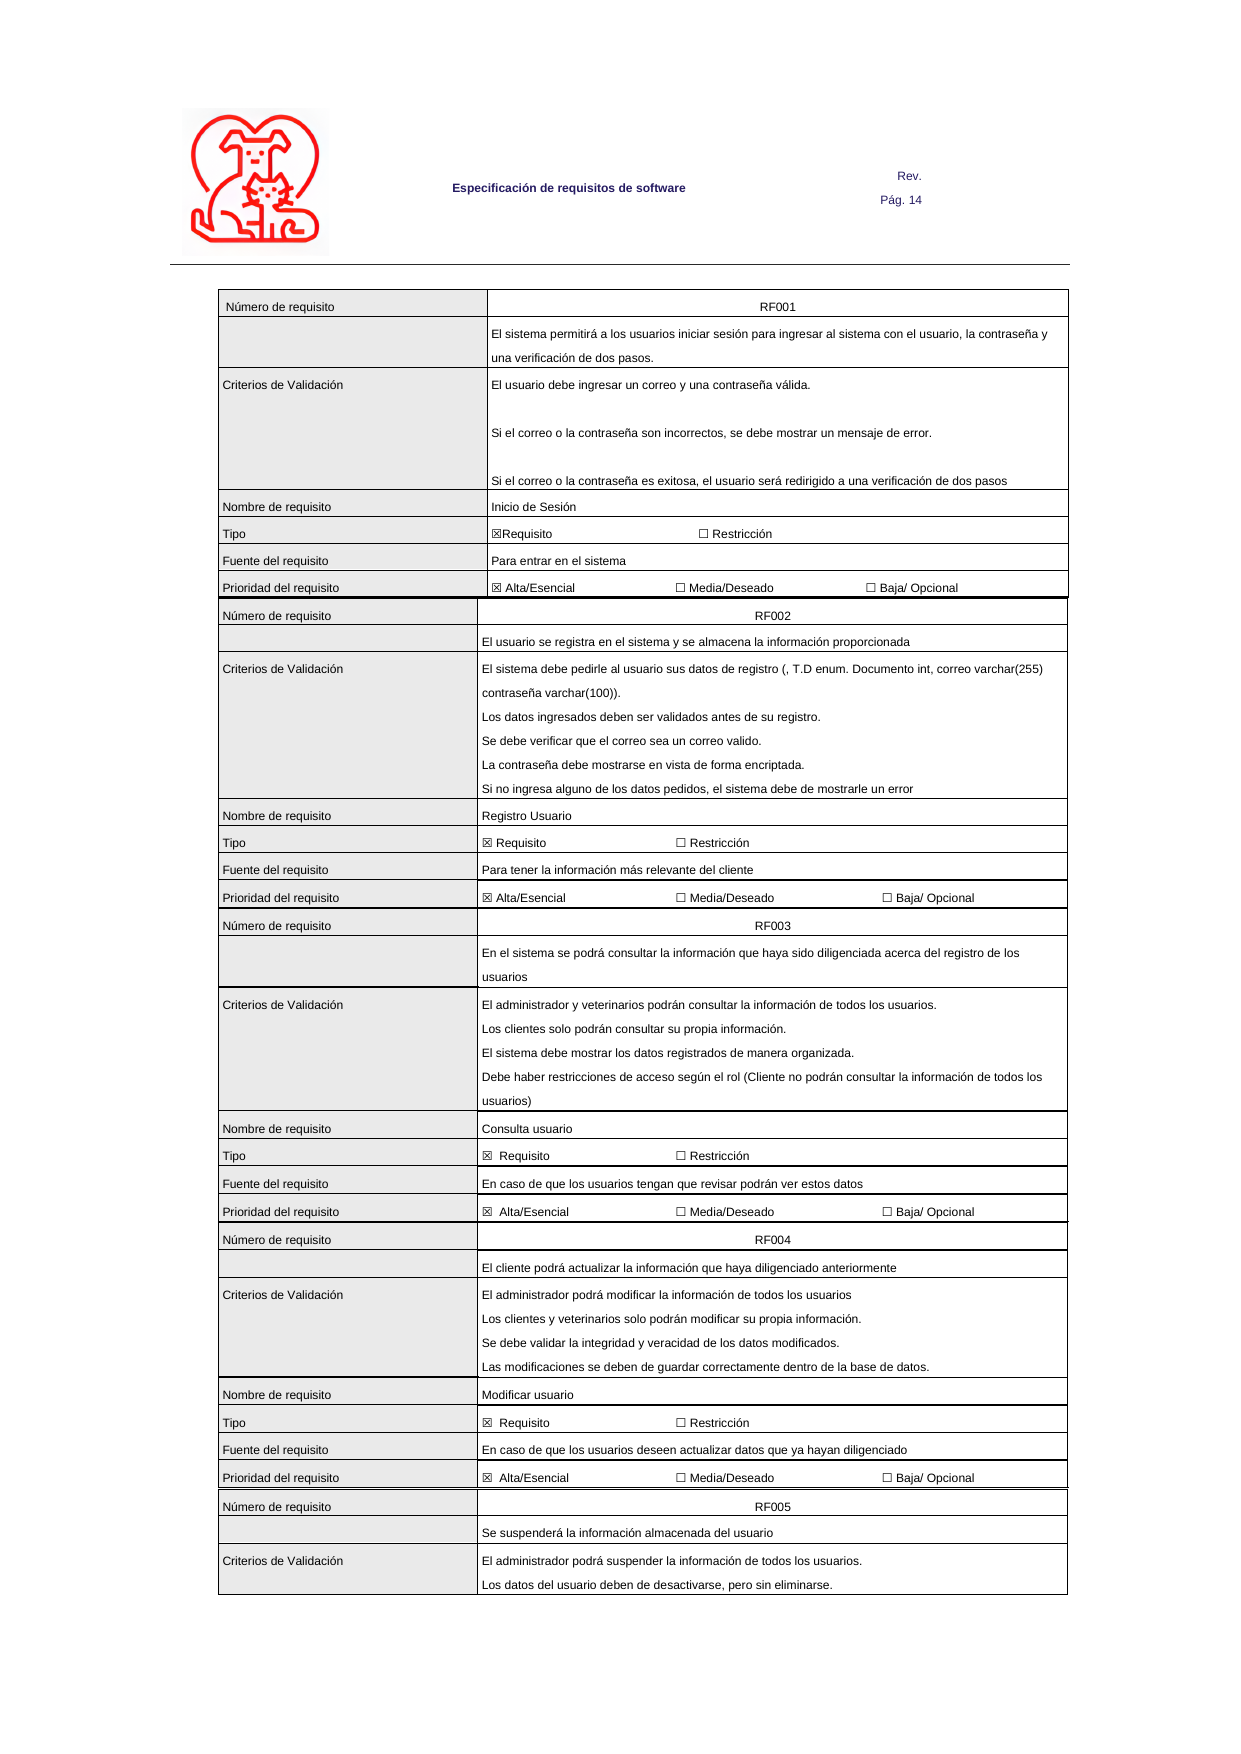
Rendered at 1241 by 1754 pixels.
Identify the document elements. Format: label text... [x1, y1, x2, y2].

table_cell Fuente del requisito [219, 1433, 477, 1459]
table_cell En caso de que los usuarios deseen actualizar datos que ya hayan diligenciado [478, 1433, 1067, 1459]
picture [182, 108, 330, 256]
table_cell El sistema debe pedirle al usuario sus datos de registro (, T.D enum. Documento int, correo varchar(255) contraseña varchar(100)). Los datos ingresados deben ser validados antes de su registro. Se debe verificar que el correo sea un correo valido. La contraseña debe mostrarse en vista de forma encriptada. Si no ingresa alguno de los datos pedidos, el sistema debe de mostrarle un error [478, 652, 1067, 798]
table_cell ☒Requisito [488, 517, 664, 543]
table_cell ☐ Baja/ Opcional [854, 571, 1068, 596]
table_cell El sistema permitirá a los usuarios iniciar sesión para ingresar al sistema con el usuario, la contraseña y una verificación de dos pasos. [488, 317, 1068, 367]
table_cell En caso de que los usuarios tengan que revisar podrán ver estos datos [478, 1167, 1067, 1193]
table_header RF003 [478, 909, 1067, 935]
table_cell El usuario debe ingresar un correo y una contraseña válida. Si el correo o la contraseña son incorrectos, se debe mostrar un mensaje de error. Si el correo o la contraseña es exitosa, el usuario será redirigido a una verificación de dos pasos [488, 368, 1068, 489]
table_header Número de requisito [219, 599, 477, 624]
table_cell Tipo [219, 517, 487, 543]
table_header RF004 [478, 1223, 1067, 1249]
table_cell Criterios de Validación [219, 652, 477, 798]
table_cell ☐ Media/Deseado [664, 571, 854, 596]
table_cell [219, 1250, 477, 1277]
table_cell Fuente del requisito [219, 853, 477, 879]
table_cell Nombre de requisito [219, 799, 477, 825]
table_header RF002 [478, 599, 1067, 624]
table_cell ☐ Baja/ Opcional [871, 1195, 1067, 1221]
table_cell ☒ Requisito [478, 1139, 665, 1165]
table_cell [219, 625, 477, 651]
table_cell Prioridad del requisito [219, 1460, 477, 1487]
table_cell ☐ Restricción [665, 826, 1067, 852]
table_cell El administrador podrá modificar la información de todos los usuarios Los clientes y veterinarios solo podrán modificar su propia información. Se debe validar la integridad y veracidad de los datos modificados. Las modificaciones se deben de guardar correctamente dentro de la base de datos. [478, 1278, 1067, 1376]
table_cell ☐ Baja/ Opcional [871, 881, 1067, 907]
table_cell Nombre de requisito [219, 1378, 477, 1404]
table_header Número de requisito [219, 290, 487, 316]
table_cell ☒ Requisito [478, 1406, 665, 1432]
table_cell Consulta usuario [478, 1112, 1067, 1138]
table_cell ☐ Baja/ Opcional [871, 1461, 1067, 1487]
table_cell Para tener la información más relevante del cliente [478, 853, 1067, 879]
table_cell Fuente del requisito [219, 544, 487, 569]
table_cell Criterios de Validación [219, 1278, 477, 1376]
table_cell Tipo [219, 1139, 477, 1165]
table_cell ☐ Restricción [665, 1406, 1067, 1432]
table_cell ☒ Alta/Esencial [478, 1195, 665, 1221]
table_cell ☐ Restricción [664, 517, 1068, 543]
table_cell Criterios de Validación [219, 1544, 477, 1594]
table_cell Se suspenderá la información almacenada del usuario [478, 1516, 1067, 1542]
table_cell ☒ Alta/Esencial [478, 1461, 665, 1487]
table_cell El usuario se registra en el sistema y se almacena la información proporcionada [478, 625, 1067, 651]
table_cell [219, 317, 487, 367]
table_header Número de requisito [219, 1490, 477, 1515]
table_cell ☐ Restricción [665, 1139, 1067, 1165]
table_cell Registro Usuario [478, 799, 1067, 825]
table_cell El cliente podrá actualizar la información que haya diligenciado anteriormente [478, 1251, 1067, 1277]
table_cell Criterios de Validación [219, 368, 487, 489]
table_cell ☒ Alta/Esencial [478, 881, 665, 907]
table_header RF005 [478, 1490, 1067, 1515]
table_cell ☐ Media/Deseado [665, 881, 871, 907]
table_cell El administrador y veterinarios podrán consultar la información de todos los usuarios. Los clientes solo podrán consultar su propia información. El sistema debe mostrar los datos registrados de manera organizada. Debe haber restricciones de acceso según el rol (Cliente no podrán consultar la información de todos los usuarios) [478, 988, 1067, 1110]
table_cell Modificar usuario [478, 1378, 1067, 1404]
table_header Número de requisito [219, 909, 477, 935]
table_cell Tipo [219, 826, 477, 852]
table_cell Inicio de Sesión [488, 490, 1068, 516]
table_cell ☒ Requisito [478, 826, 665, 852]
table_cell Nombre de requisito [219, 1111, 477, 1138]
table_cell [219, 936, 477, 986]
table_cell Nombre de requisito [219, 490, 487, 516]
table_header RF001 [488, 290, 1068, 316]
table_cell Para entrar en el sistema [488, 544, 1068, 569]
table_cell Fuente del requisito [219, 1166, 477, 1193]
table_cell ☐ Media/Deseado [665, 1461, 871, 1487]
table_cell Prioridad del requisito [219, 1194, 477, 1221]
table_cell Prioridad del requisito [219, 880, 477, 907]
table_cell Tipo [219, 1405, 477, 1432]
table_cell En el sistema se podrá consultar la información que haya sido diligenciada acerca del registro de los usuarios [478, 936, 1067, 986]
table_cell ☐ Media/Deseado [665, 1195, 871, 1221]
table_header Número de requisito [219, 1223, 477, 1249]
table_cell [219, 1516, 477, 1542]
table_cell ☒ Alta/Esencial [488, 571, 664, 596]
table_cell Criterios de Validación [219, 988, 477, 1110]
table_cell Prioridad del requisito [219, 571, 487, 596]
